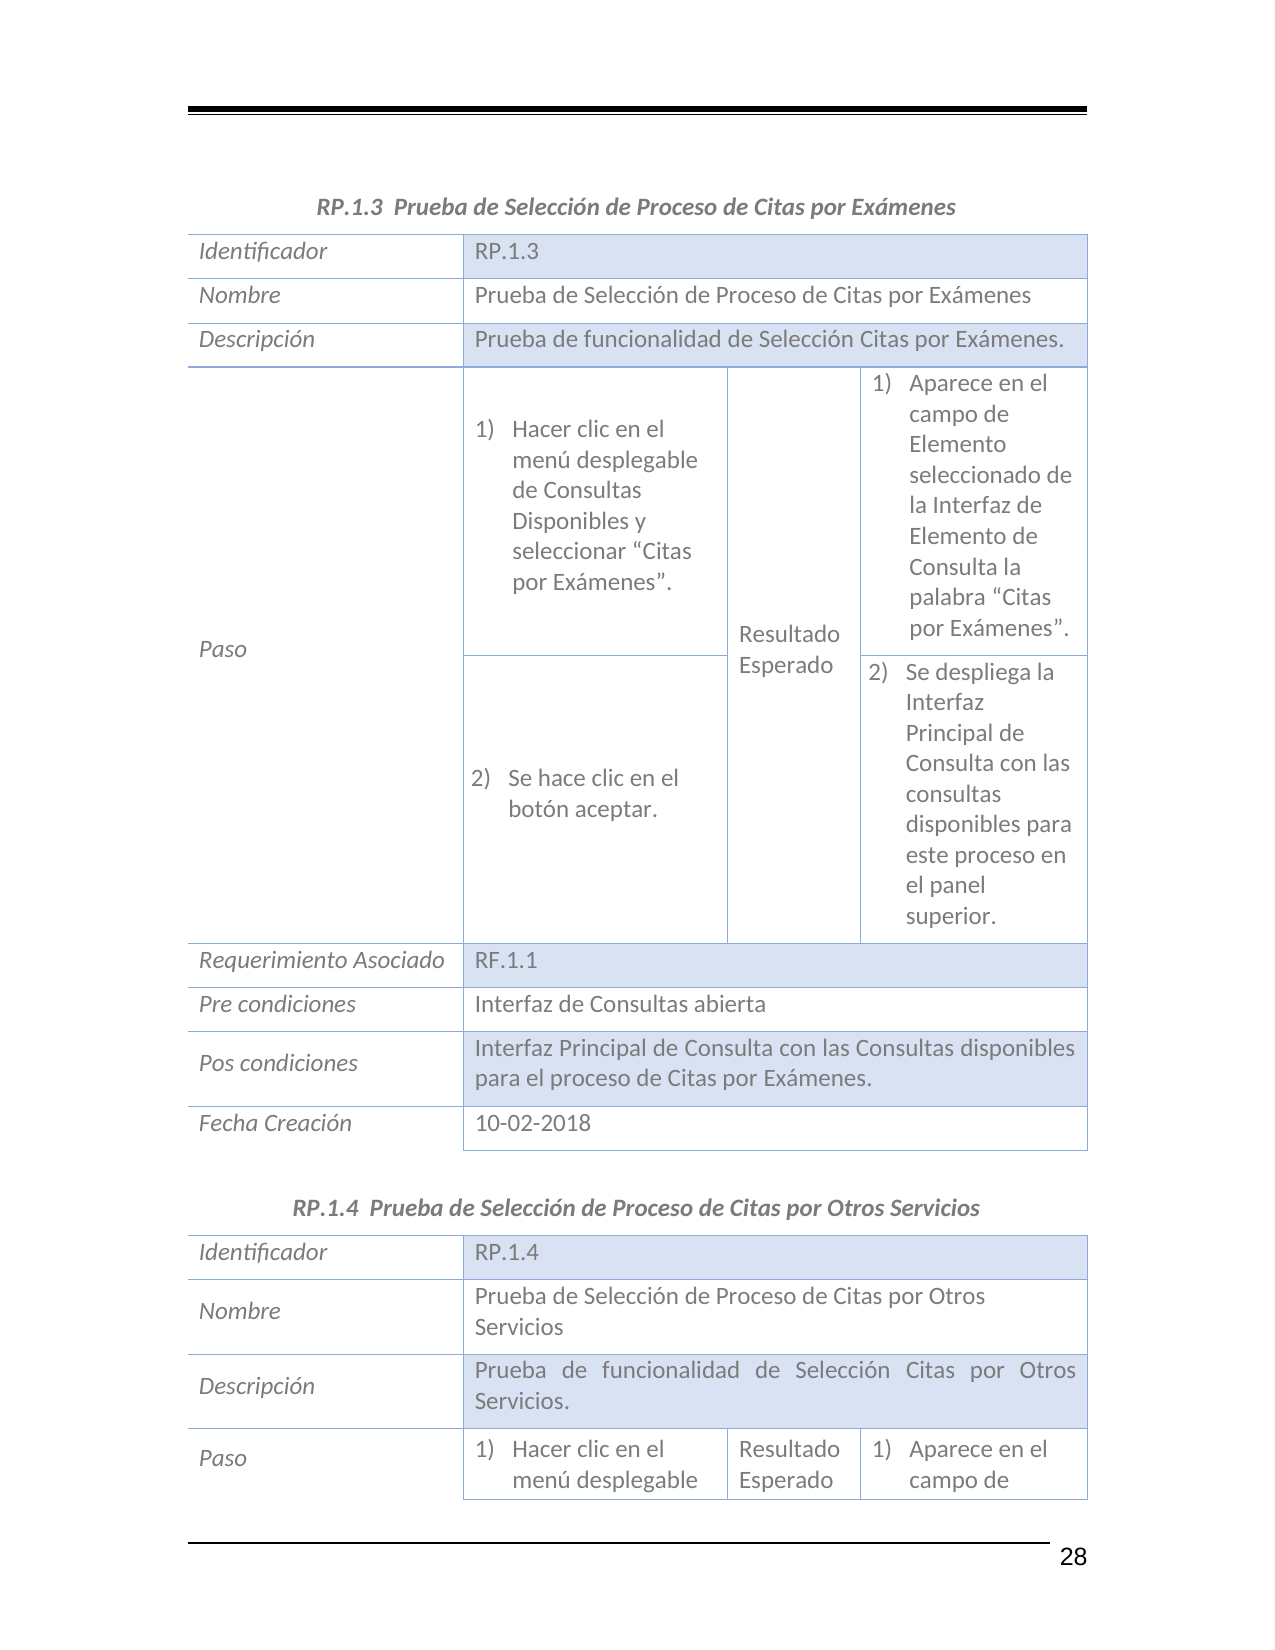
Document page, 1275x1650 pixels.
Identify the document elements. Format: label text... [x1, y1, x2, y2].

table_header RP.1.3 Prueba de Selección de Proceso de Citas por Exámenes [188, 191, 1087, 234]
table_cell RF.1.1 [464, 944, 1087, 987]
table_cell 10-02-2018 [464, 1107, 1087, 1150]
table_cell Paso [188, 1429, 463, 1499]
table_cell RP.1.4 [464, 1236, 1087, 1279]
table_cell Aparece en el campo de Elemento seleccionado de la Interfaz de Elemento de Consulta la palabra “Citas por Exámenes”. [861, 368, 1087, 655]
table_cell Pre condiciones [188, 988, 463, 1031]
table_cell Fecha Creación [188, 1107, 463, 1150]
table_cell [861, 1429, 1087, 1499]
table_cell Se hace clic en el botón aceptar. [464, 656, 727, 943]
table_cell Identificador [188, 235, 463, 278]
table_cell Prueba de Selección de Proceso de Citas por Otros Servicios [464, 1280, 1087, 1354]
table_cell Identificador [188, 1236, 463, 1279]
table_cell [464, 1429, 727, 1499]
table_cell Nombre [188, 1280, 463, 1354]
table_cell Paso [188, 368, 463, 943]
table_cell RP.1.3 [464, 235, 1087, 278]
table_cell Nombre [188, 279, 463, 322]
table_cell Descripción [188, 1355, 463, 1428]
table_cell Prueba de Selección de Proceso de Citas por Exámenes [464, 279, 1087, 322]
table_header RP.1.4 Prueba de Selección de Proceso de Citas por Otros Servicios [188, 1192, 1087, 1235]
table_cell Prueba de funcionalidad de Selección Citas por Otros Servicios. [464, 1355, 1087, 1428]
table_cell Interfaz de Consultas abierta [464, 988, 1087, 1031]
table_cell Hacer clic en el menú desplegable de Consultas Disponibles y seleccionar “Citas por Exámenes”. [464, 368, 727, 655]
table_cell Se despliega la Interfaz Principal de Consulta con las consultas disponibles para este proceso en el panel superior. [861, 656, 1087, 943]
table_cell Requerimiento Asociado [188, 944, 463, 987]
table_cell Descripción [188, 324, 463, 366]
table_cell Prueba de funcionalidad de Selección Citas por Exámenes. [464, 324, 1087, 366]
table_cell Interfaz Principal de Consulta con las Consultas disponibles para el proceso de Citas por Exámenes. [464, 1032, 1087, 1106]
table_cell Resultado Esperado [728, 1429, 860, 1499]
table_cell Pos condiciones [188, 1032, 463, 1106]
table_cell Resultado Esperado [728, 368, 860, 943]
